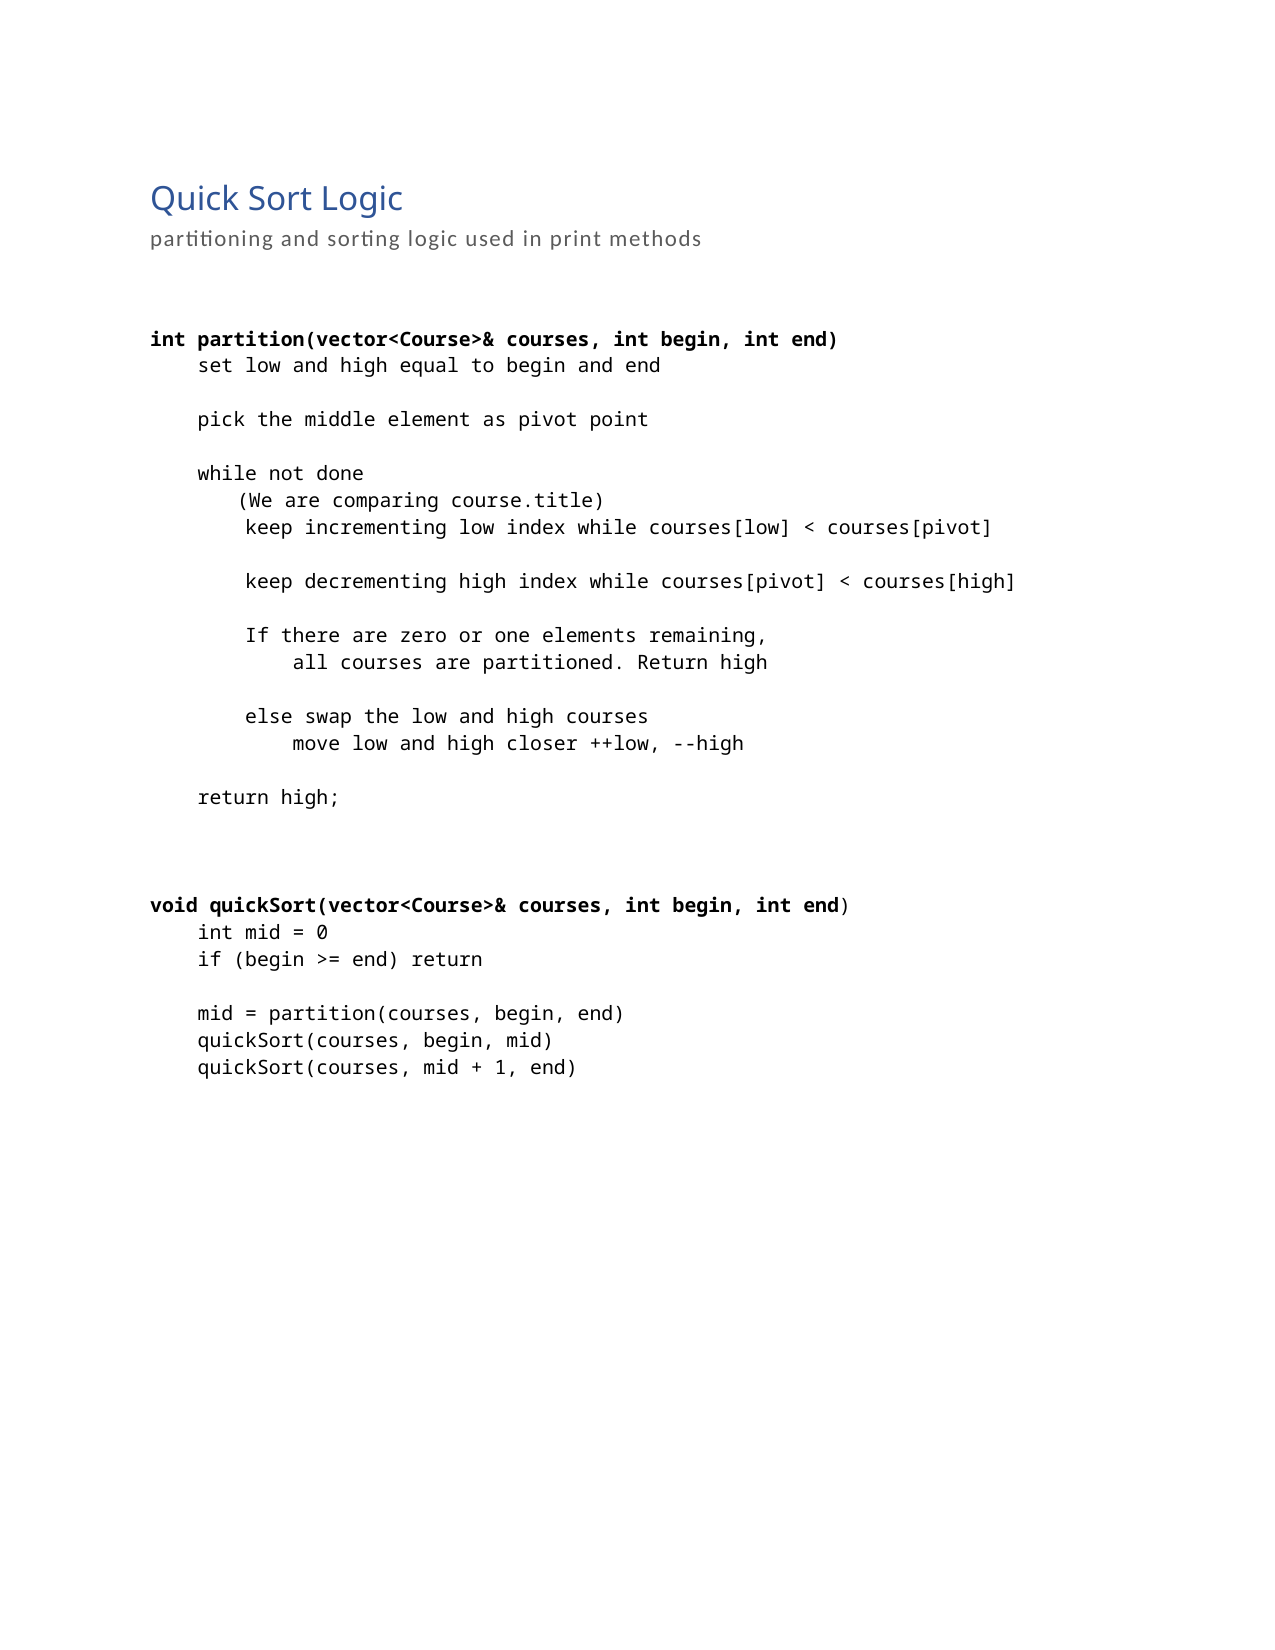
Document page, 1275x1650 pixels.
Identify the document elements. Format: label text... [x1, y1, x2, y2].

text set low and high equal to begin and end [150, 352, 1125, 379]
text keep incrementing low index while courses[low] < courses[pivot] [150, 514, 1125, 541]
subtitle partitioning and sorting logic used in print methods [150, 224, 1125, 252]
text (We are comparing course.title) [150, 487, 1125, 514]
text keep decrementing high index while courses[pivot] < courses[high] [150, 568, 1125, 594]
text void quickSort(vector<Course>& courses, int begin, int end) [150, 891, 1125, 918]
text while not done [150, 460, 1125, 487]
text return high; [150, 783, 1125, 810]
text quickSort(courses, begin, mid) [150, 1026, 1125, 1053]
text pick the middle element as pivot point [150, 406, 1125, 433]
text If there are zero or one elements remaining, [150, 622, 1125, 648]
text int partition(vector<Course>& courses, int begin, int end) [150, 325, 1125, 352]
text quickSort(courses, mid + 1, end) [150, 1053, 1125, 1080]
text else swap the low and high courses [150, 702, 1125, 729]
subtitle Quick Sort Logic [150, 175, 1125, 220]
text all courses are partitioned. Return high [150, 648, 1125, 676]
text mid = partition(courses, begin, end) [150, 999, 1125, 1026]
text if (begin >= end) return [150, 945, 1125, 972]
text int mid = 0 [150, 918, 1125, 945]
text move low and high closer ++low, --high [150, 729, 1125, 756]
